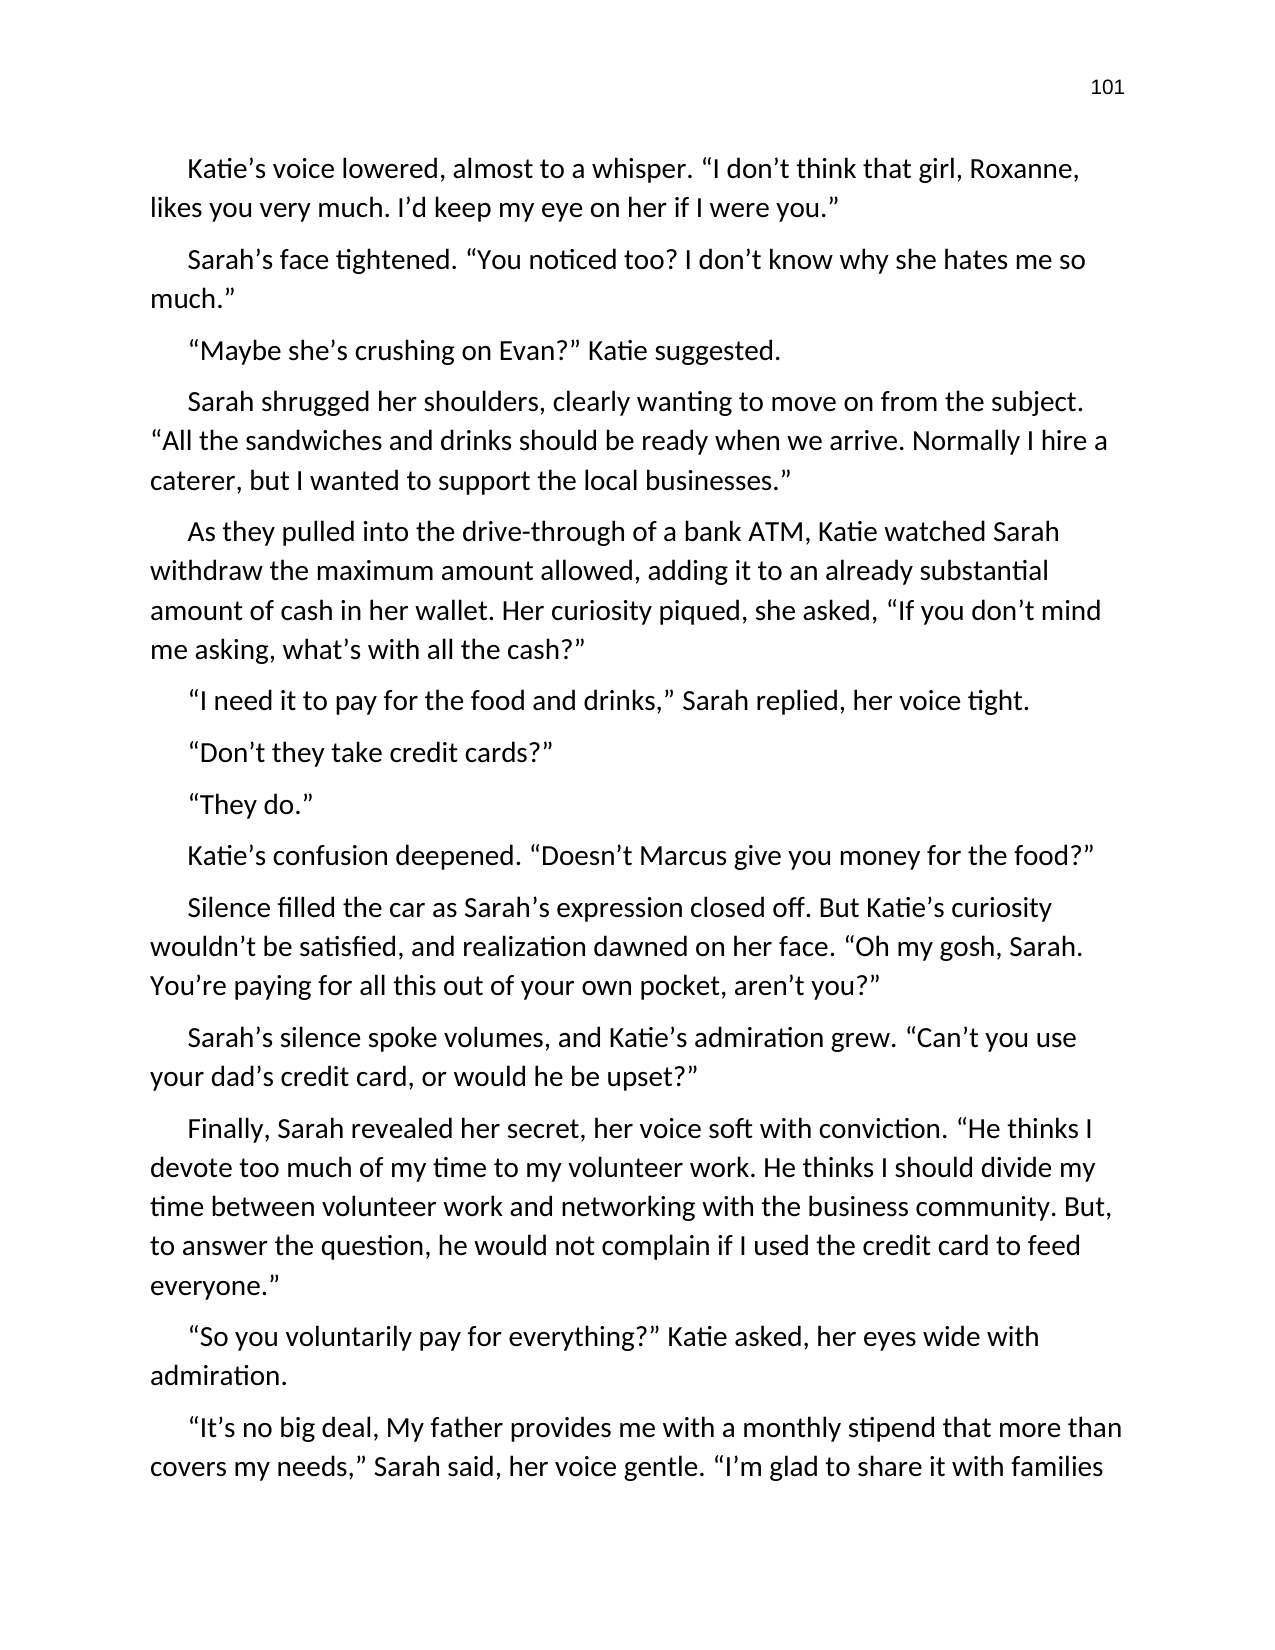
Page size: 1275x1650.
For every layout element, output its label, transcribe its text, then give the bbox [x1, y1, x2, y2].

text “They do.” [150, 786, 1125, 821]
text Silence filled the car as Sarah’s expression closed off. But Katie’s curiosity wouldn’t be satisfied, and realization dawned on her face. “Oh my gosh, Sarah. You’re paying for all this out of your own pocket, aren’t you?” [150, 889, 1125, 1003]
text “Maybe she’s crushing on Evan?” Katie suggested. [150, 332, 1125, 367]
text Sarah shrugged her shoulders, clearly wanting to move on from the subject. “All the sandwiches and drinks should be ready when we arrive. Normally I hire a caterer, but I wanted to support the local businesses.” [150, 383, 1125, 497]
text Katie’s confusion deepened. “Doesn’t Marcus give you money for the food?” [150, 837, 1125, 873]
text Katie’s voice lowered, almost to a whisper. “I don’t think that girl, Roxanne, likes you very much. I’d keep my eye on her if I were you.” [150, 150, 1125, 225]
text “So you voluntarily pay for everything?” Katie asked, her eyes wide with admiration. [150, 1318, 1125, 1393]
text “Don’t they take credit cards?” [150, 734, 1125, 770]
text Sarah’s face tightened. “You noticed too? I don’t know why she hates me so much.” [150, 241, 1125, 316]
text Sarah’s silence spoke volumes, and Katie’s admiration grew. “Can’t you use your dad’s credit card, or would he be upset?” [150, 1019, 1125, 1094]
text “I need it to pay for the food and drinks,” Sarah replied, her voice tight. [150, 682, 1125, 718]
text As they pulled into the drive-through of a bank ATM, Katie watched Sarah withdraw the maximum amount allowed, adding it to an already substantial amount of cash in her wallet. Her curiosity piqued, she asked, “If you don’t mind me asking, what’s with all the cash?” [150, 513, 1125, 666]
text Finally, Sarah revealed her secret, her voice soft with conviction. “He thinks I devote too much of my time to my volunteer work. He thinks I should divide my time between volunteer work and networking with the business community. But, to answer the question, he would not complain if I used the credit card to feed everyone.” [150, 1110, 1125, 1302]
